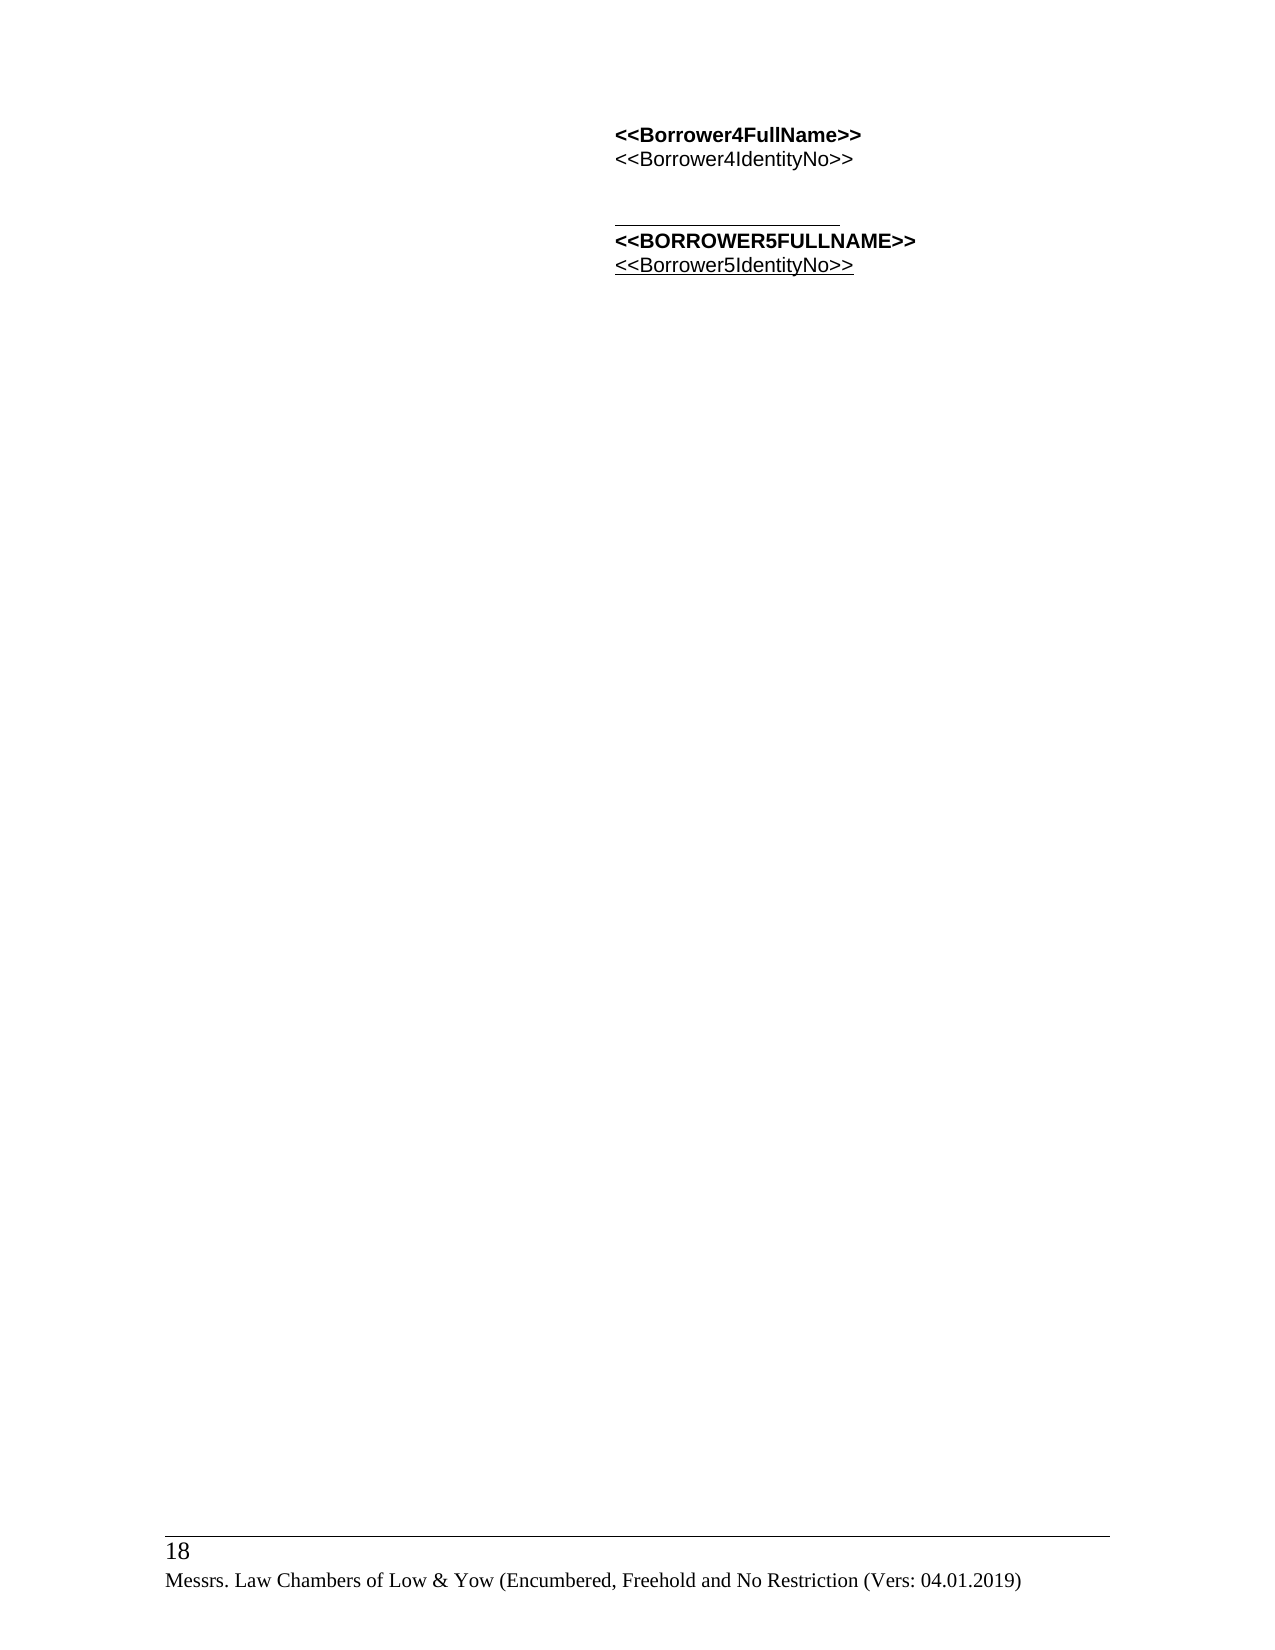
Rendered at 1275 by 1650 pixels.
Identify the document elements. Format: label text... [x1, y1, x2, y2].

text <<Borrower4IdentityNo>> [165, 147, 1110, 171]
text <<Borrower4FullName>> [165, 123, 1110, 147]
text <<Borrower5FullName>> [165, 229, 1110, 253]
text <<Borrower5IdentityNo>> [165, 253, 1110, 277]
